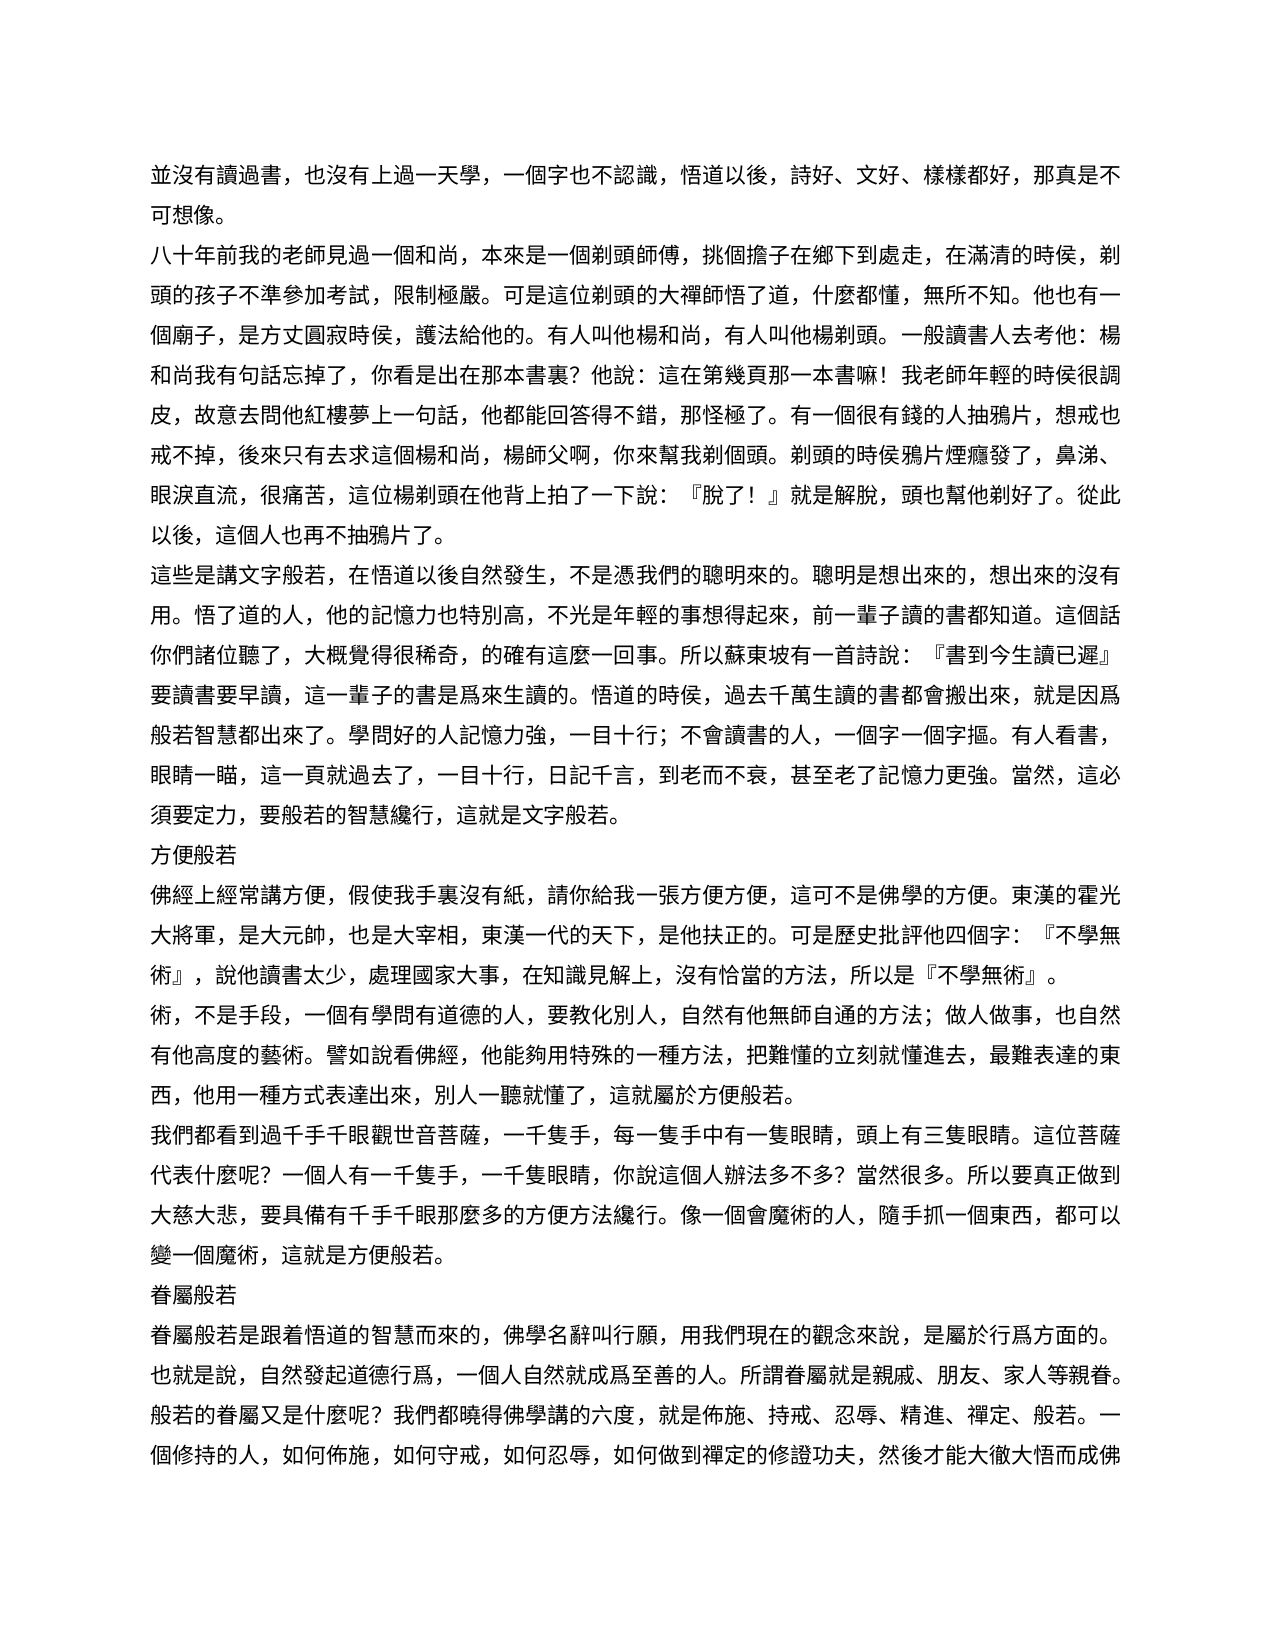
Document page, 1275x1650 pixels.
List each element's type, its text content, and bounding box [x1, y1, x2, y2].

text 佛經上經常講方便，假使我手裏沒有紙，請你給我一張方便方便，這可不是佛學的方便。東漢的霍光大將軍，是大元帥，也是大宰相，東漢一代的天下，是他扶正的。可是歷史批評他四個字：『不學無術』，說他讀書太少，處理國家大事，在知識見解上，沒有恰當的方法，所以是『不學無術』。 [150, 870, 1125, 990]
text 方便般若 [150, 830, 1125, 870]
text 眷屬般若 [150, 1270, 1125, 1310]
text 這些是講文字般若，在悟道以後自然發生，不是憑我們的聰明來的。聰明是想出來的，想出來的沒有用。悟了道的人，他的記憶力也特別高，不光是年輕的事想得起來，前一輩子讀的書都知道。這個話，你們諸位聽了，大概覺得很稀奇，的確有這麼一回事。所以蘇東坡有一首詩說：『書到今生讀已遲』。要讀書要早讀，這一輩子的書是爲來生讀的。悟道的時侯，過去千萬生讀的書都會搬出來，就是因爲般若智慧都出來了。學問好的人記憶力強，一目十行；不會讀書的人，一個字一個字摳。有人看書，眼睛一瞄，這一頁就過去了，一目十行，日記千言，到老而不衰，甚至老了記憶力更強。當然，這必須要定力，要般若的智慧纔行，這就是文字般若。 [150, 550, 1125, 830]
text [150, 1390, 1125, 1470]
text 眷屬般若是跟着悟道的智慧而來的，佛學名辭叫行願，用我們現在的觀念來說，是屬於行爲方面的。也就是說，自然發起道德行爲，一個人自然就成爲至善的人。所謂眷屬就是親戚、朋友、家人等親眷。 [150, 1310, 1125, 1390]
text 術，不是手段，一個有學問有道德的人，要教化別人，自然有他無師自通的方法；做人做事，也自然有他高度的藝術。譬如說看佛經，他能夠用特殊的一種方法，把難懂的立刻就懂進去，最難表達的東西，他用一種方式表達出來，別人一聽就懂了，這就屬於方便般若。 [150, 990, 1125, 1110]
text 八十年前我的老師見過一個和尚，本來是一個剃頭師傅，挑個擔子在鄉下到處走，在滿清的時侯，剃頭的孩子不準參加考試，限制極嚴。可是這位剃頭的大禪師悟了道，什麼都懂，無所不知。他也有一個廟子，是方丈圓寂時侯，護法給他的。有人叫他楊和尚，有人叫他楊剃頭。一般讀書人去考他：楊和尚我有句話忘掉了，你看是出在那本書裏？他說：這在第幾頁那一本書嘛！我老師年輕的時侯很調皮，故意去問他紅樓夢上一句話，他都能回答得不錯，那怪極了。有一個很有錢的人抽鴉片，想戒也戒不掉，後來只有去求這個楊和尚，楊師父啊，你來幫我剃個頭。剃頭的時侯鴉片煙癮發了，鼻涕、眼淚直流，很痛苦，這位楊剃頭在他背上拍了一下說：『脫了！』就是解脫，頭也幫他剃好了。從此以後，這個人也再不抽鴉片了。 [150, 230, 1125, 550]
text 我們都看到過千手千眼觀世音菩薩，一千隻手，每一隻手中有一隻眼睛，頭上有三隻眼睛。這位菩薩代表什麼呢？一個人有一千隻手，一千隻眼睛，你說這個人辦法多不多？當然很多。所以要真正做到大慈大悲，要具備有千手千眼那麼多的方便方法纔行。像一個會魔術的人，隨手抓一個東西，都可以變一個魔術，這就是方便般若。 [150, 1110, 1125, 1270]
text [150, 150, 1125, 230]
